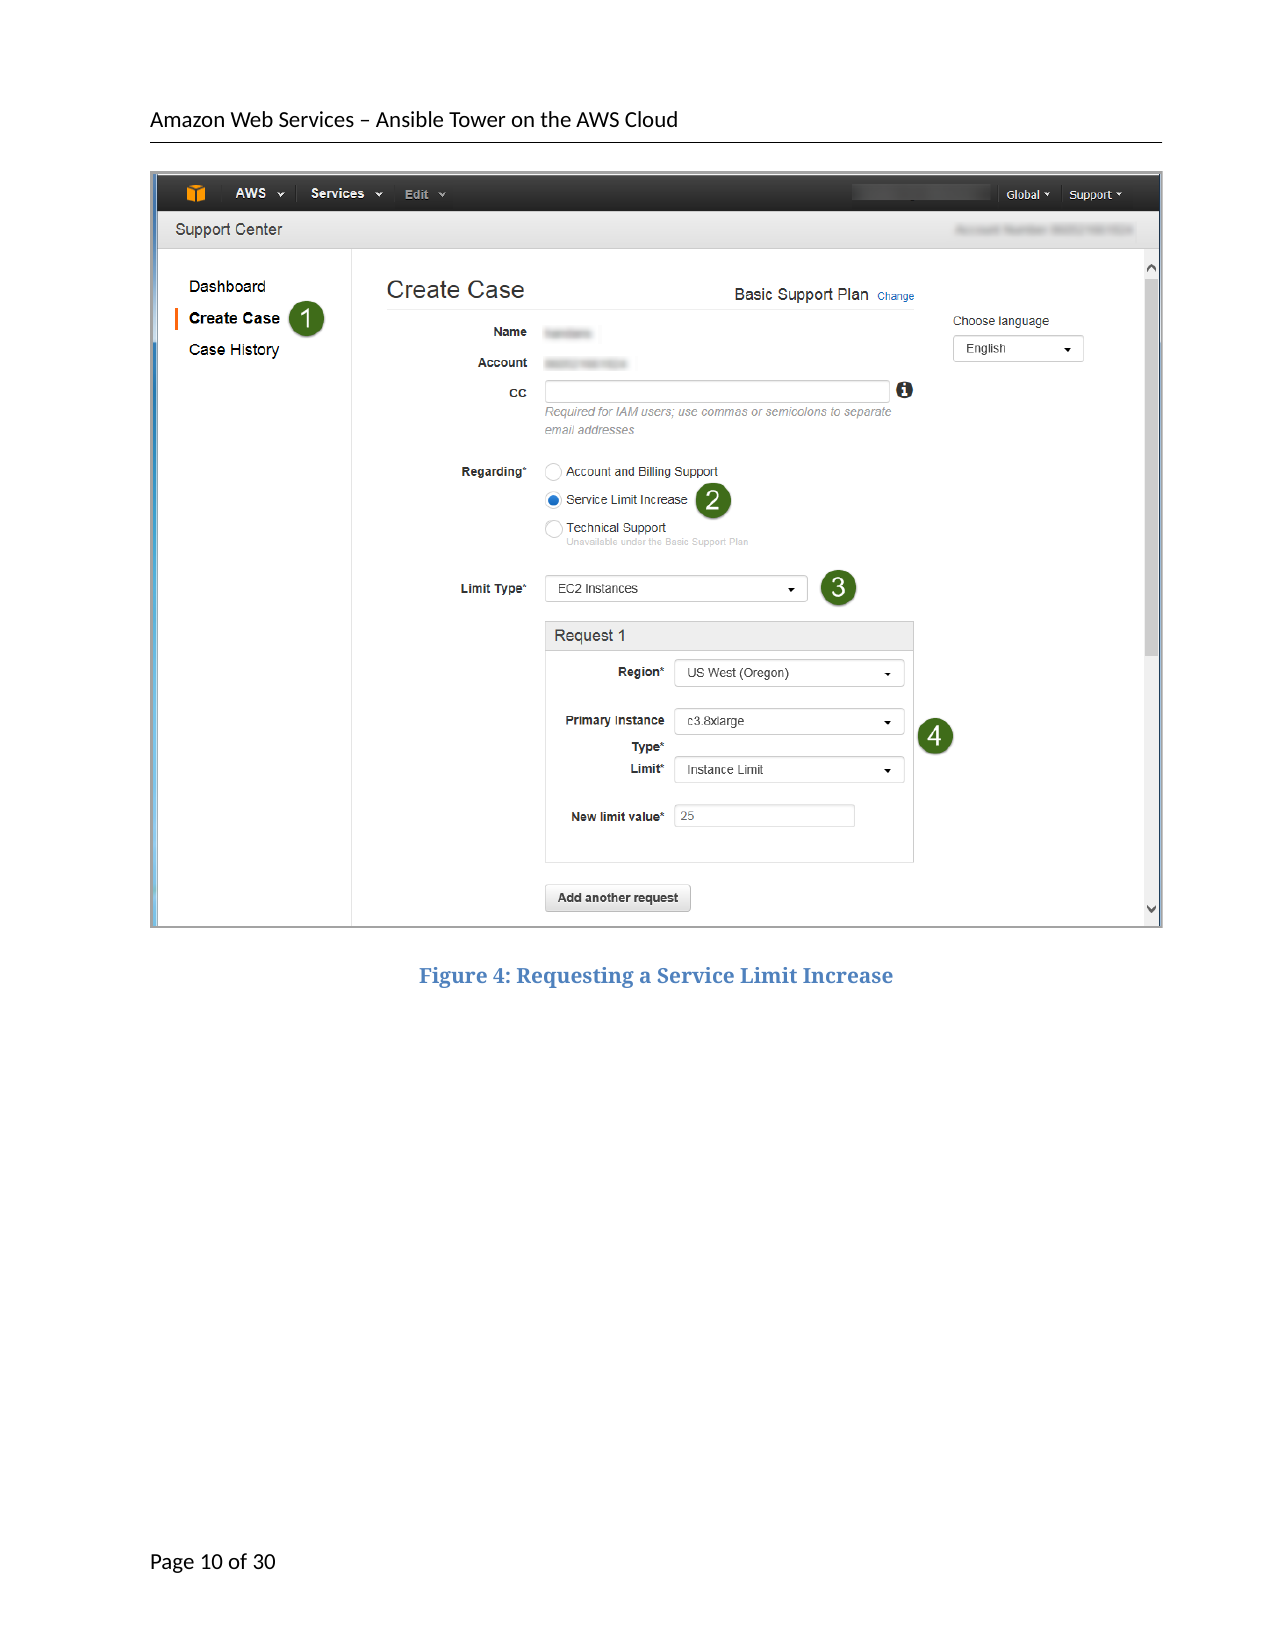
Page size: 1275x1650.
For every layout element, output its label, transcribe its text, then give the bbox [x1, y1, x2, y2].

text Figure 4: Requesting a Service Limit Increase [150, 956, 1162, 990]
picture [150, 171, 1163, 928]
